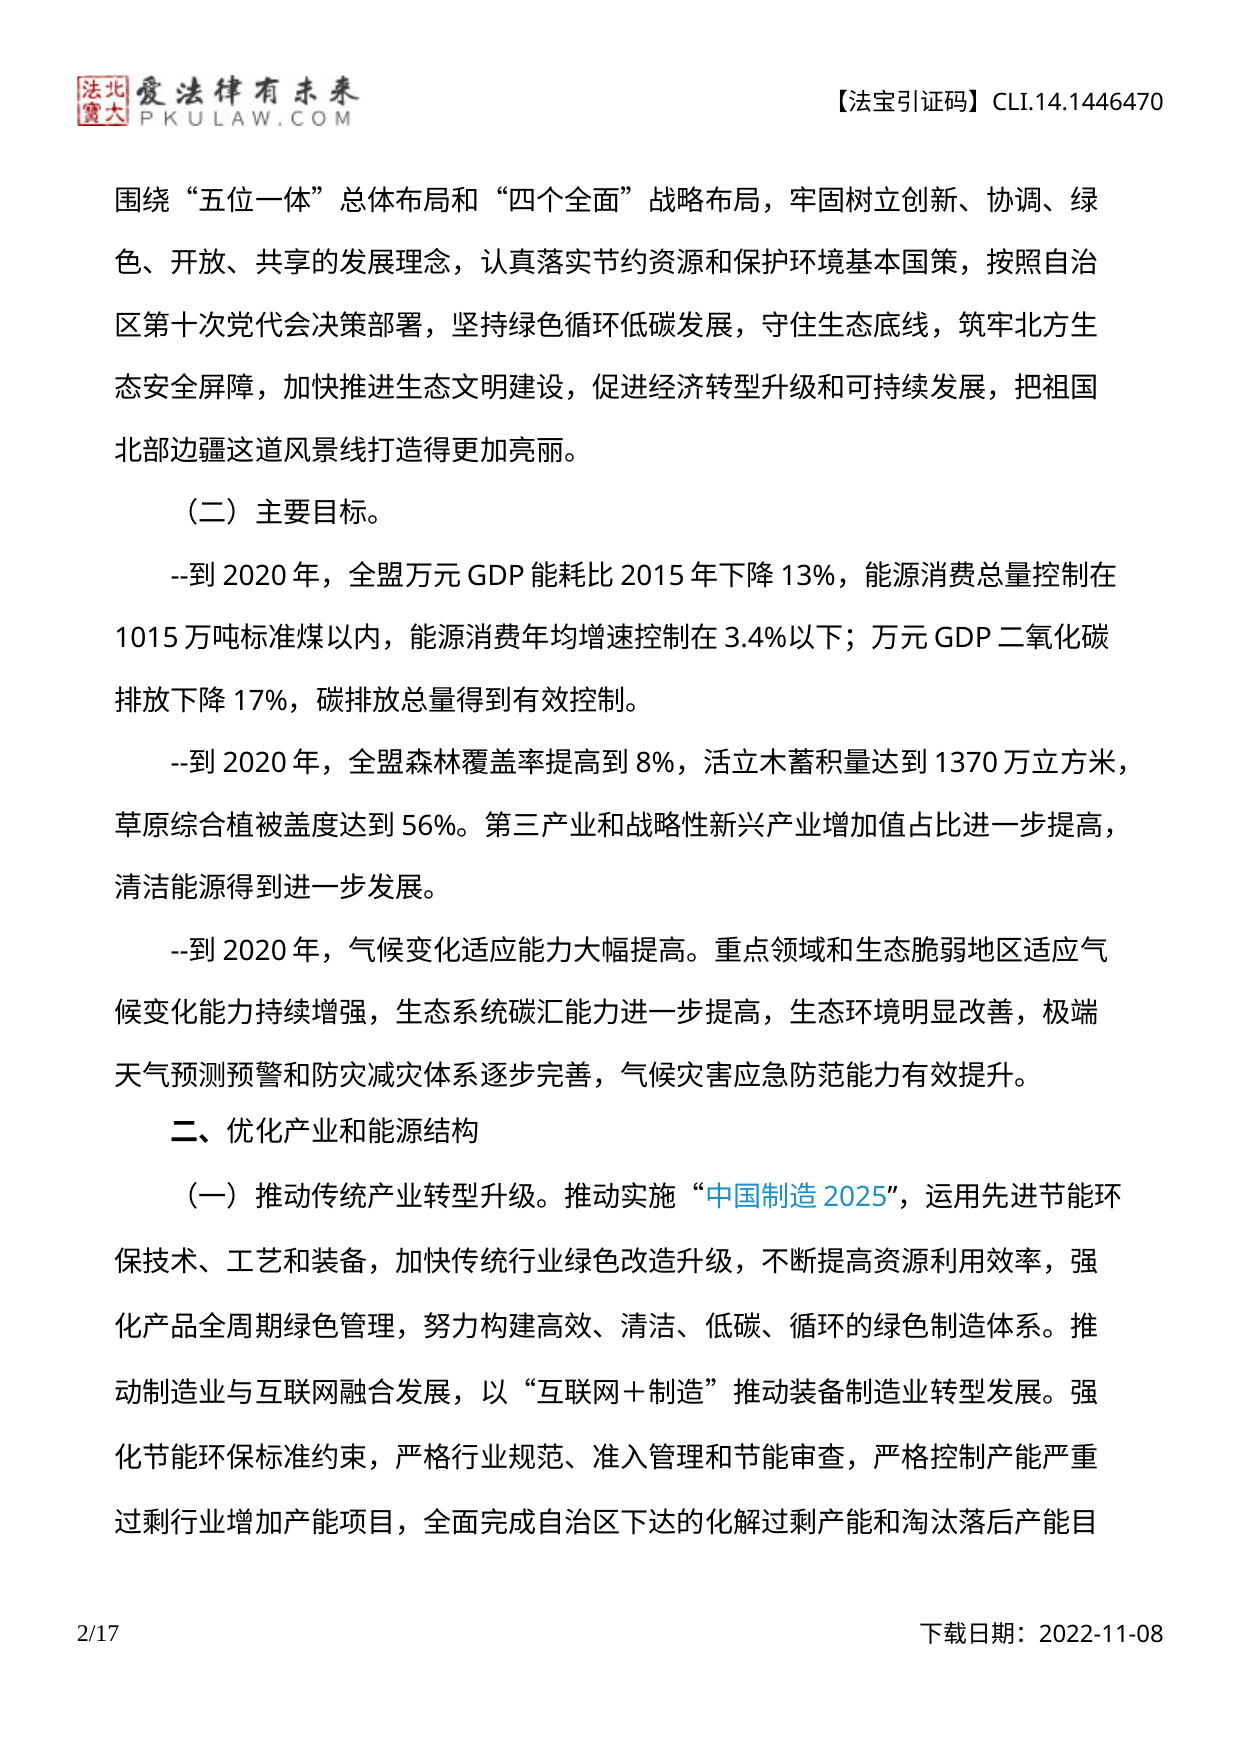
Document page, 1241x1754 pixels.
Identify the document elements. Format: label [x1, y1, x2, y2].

text [114, 1109, 1126, 1540]
text [114, 156, 1126, 1093]
picture [76, 75, 361, 126]
